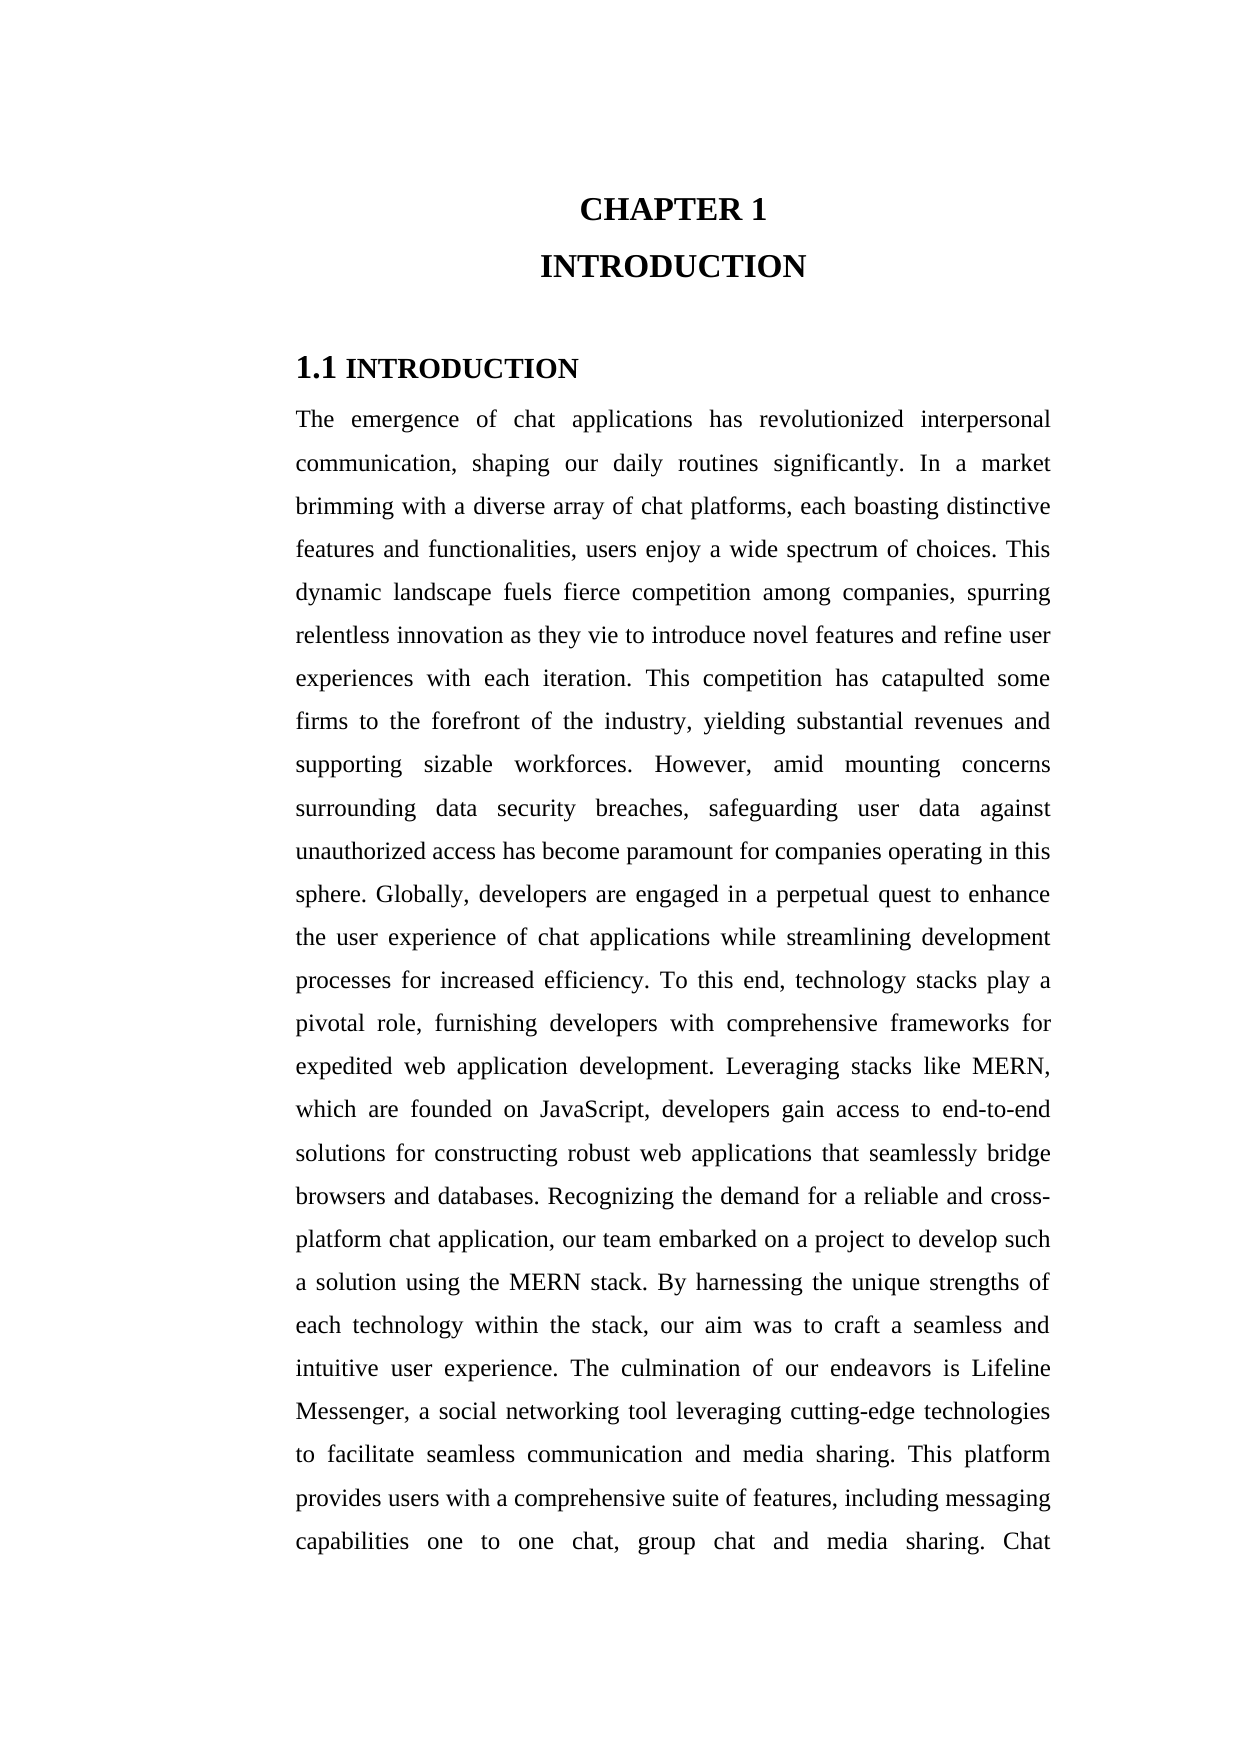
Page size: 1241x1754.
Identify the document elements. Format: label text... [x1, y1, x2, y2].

text INTRODUCTION [295, 246, 1051, 285]
text 1.1 INTRODUCTION [295, 347, 1051, 385]
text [295, 404, 1051, 1554]
text CHAPTER 1 [295, 189, 1051, 227]
